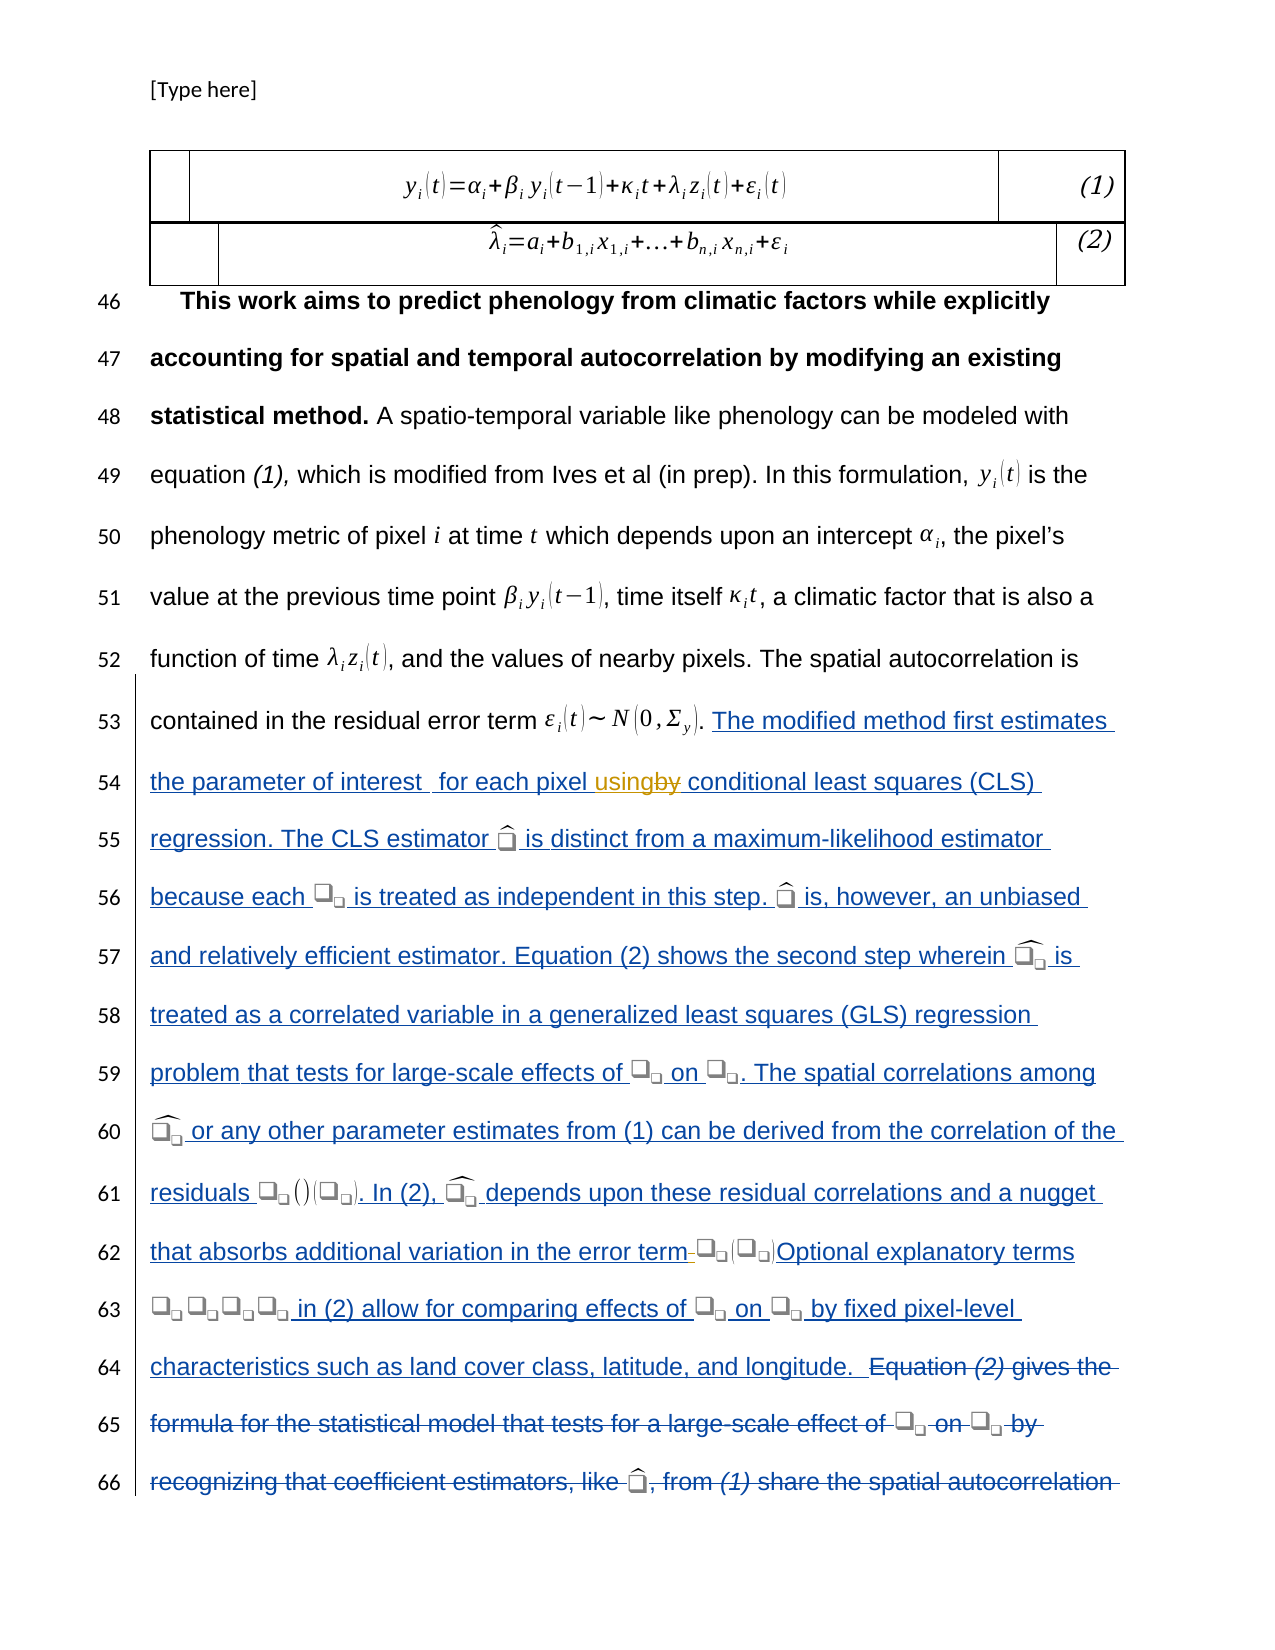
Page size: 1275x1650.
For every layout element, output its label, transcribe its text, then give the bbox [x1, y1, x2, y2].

table_header (2) [1057, 224, 1124, 285]
table_header [151, 224, 218, 285]
table_header [151, 151, 189, 221]
table_header [190, 151, 998, 221]
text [150, 286, 1125, 1496]
table_header [219, 224, 1056, 285]
table_header (1) [999, 151, 1124, 221]
